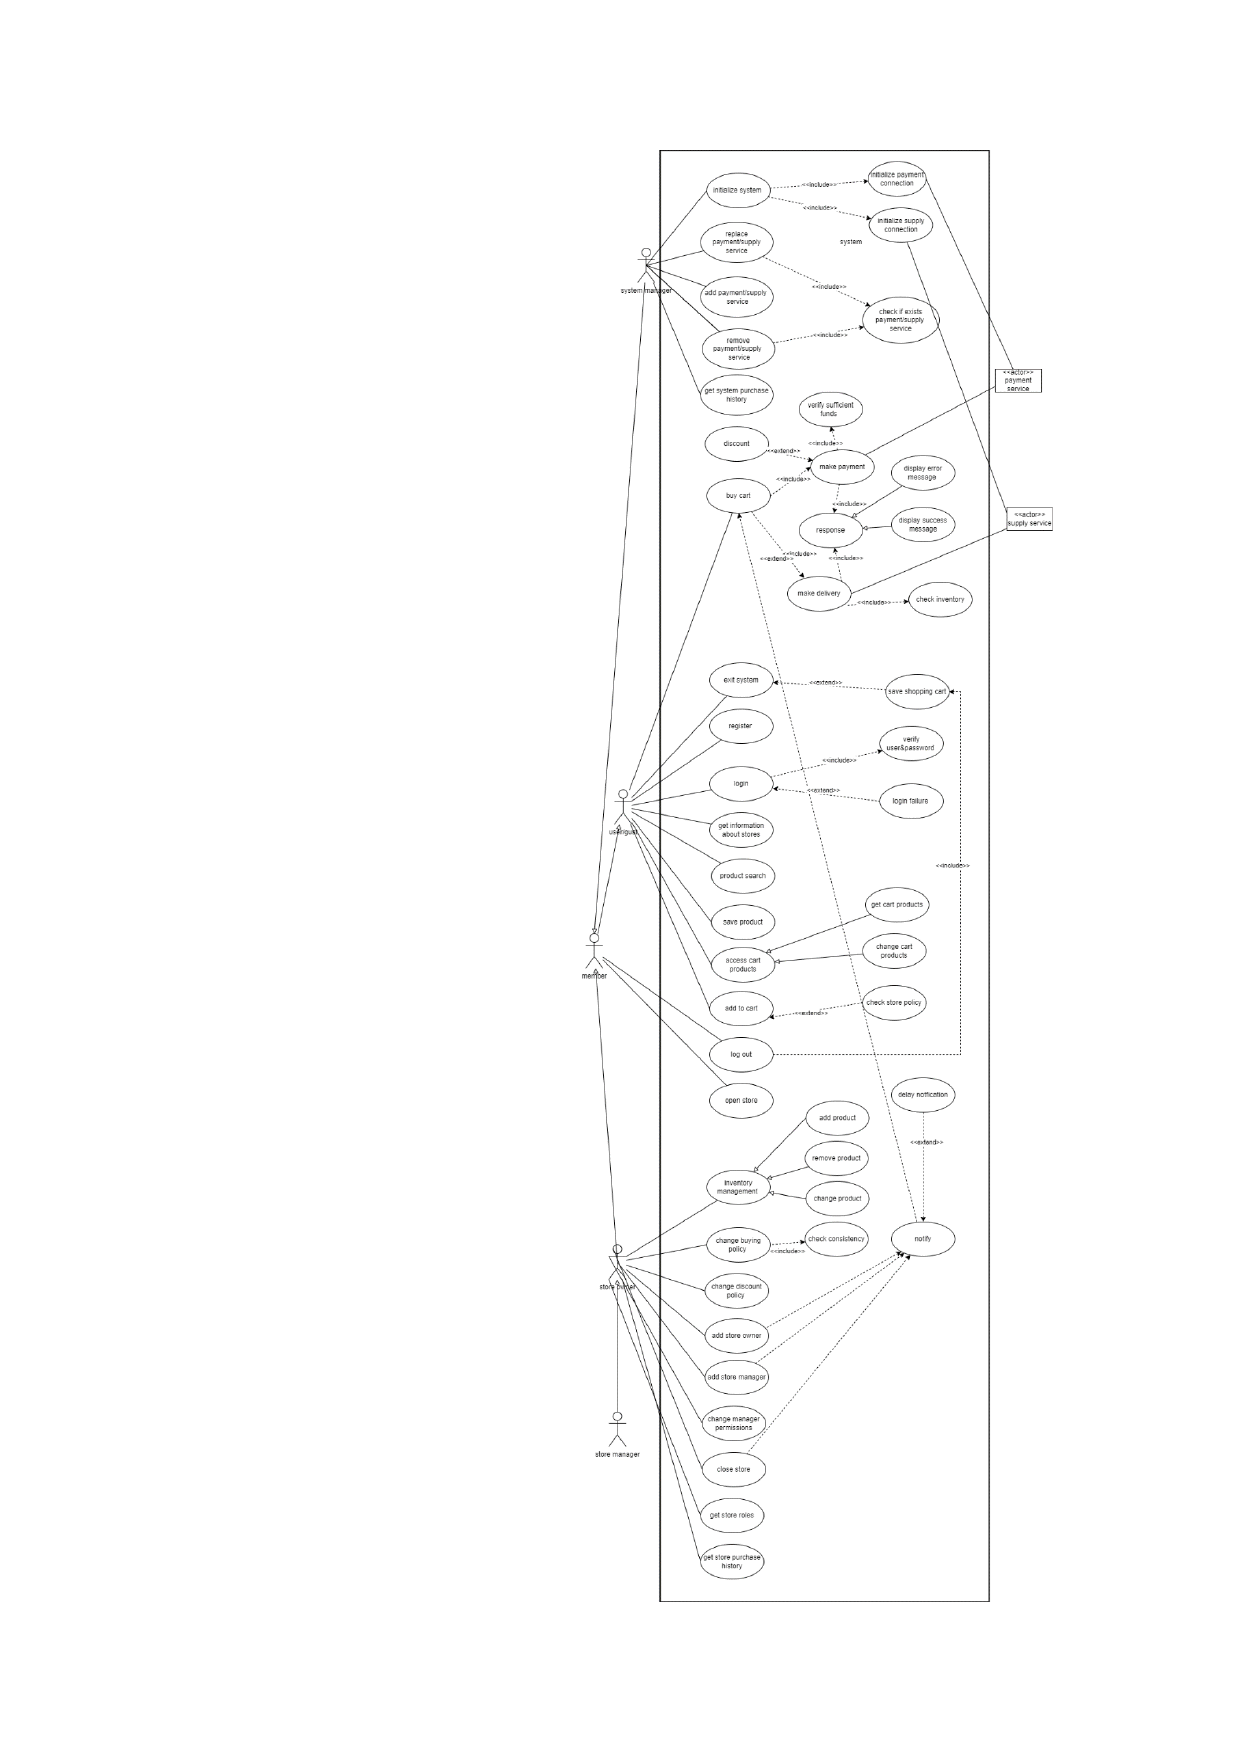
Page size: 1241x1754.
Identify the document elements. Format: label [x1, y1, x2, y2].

picture [581, 150, 1053, 1602]
